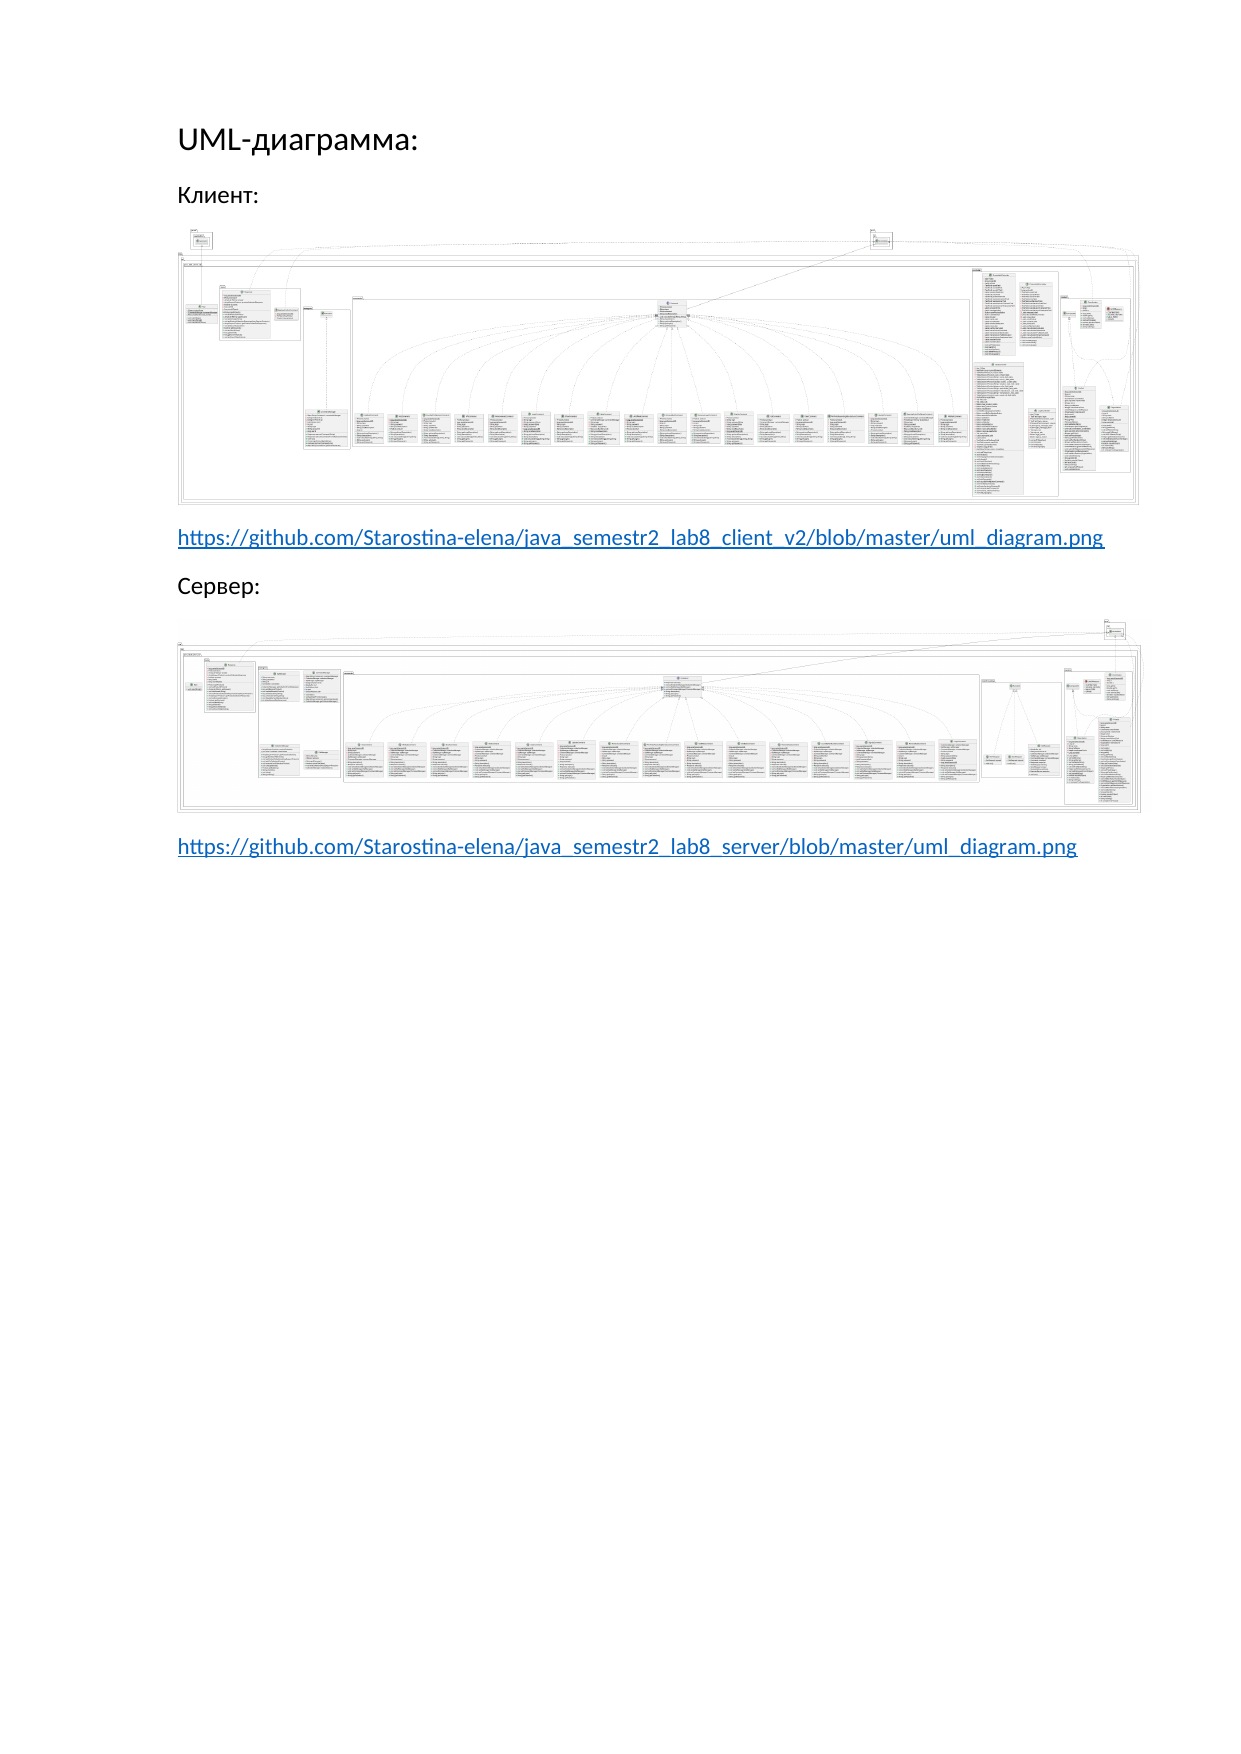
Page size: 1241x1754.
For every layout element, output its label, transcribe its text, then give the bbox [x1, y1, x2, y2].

text https://github.com/Starostina-elena/java_semestr2_lab8_client_v2/blob/master/uml_diagram.png [177, 523, 1152, 551]
text Клиент: [177, 179, 1152, 209]
text https://github.com/Starostina-elena/java_semestr2_lab8_server/blob/master/uml_diagram.png [177, 832, 1152, 860]
picture [177, 619, 1152, 813]
text UML-диаграмма: [177, 118, 1152, 159]
picture [177, 228, 1152, 505]
text Сервер: [177, 570, 1152, 601]
